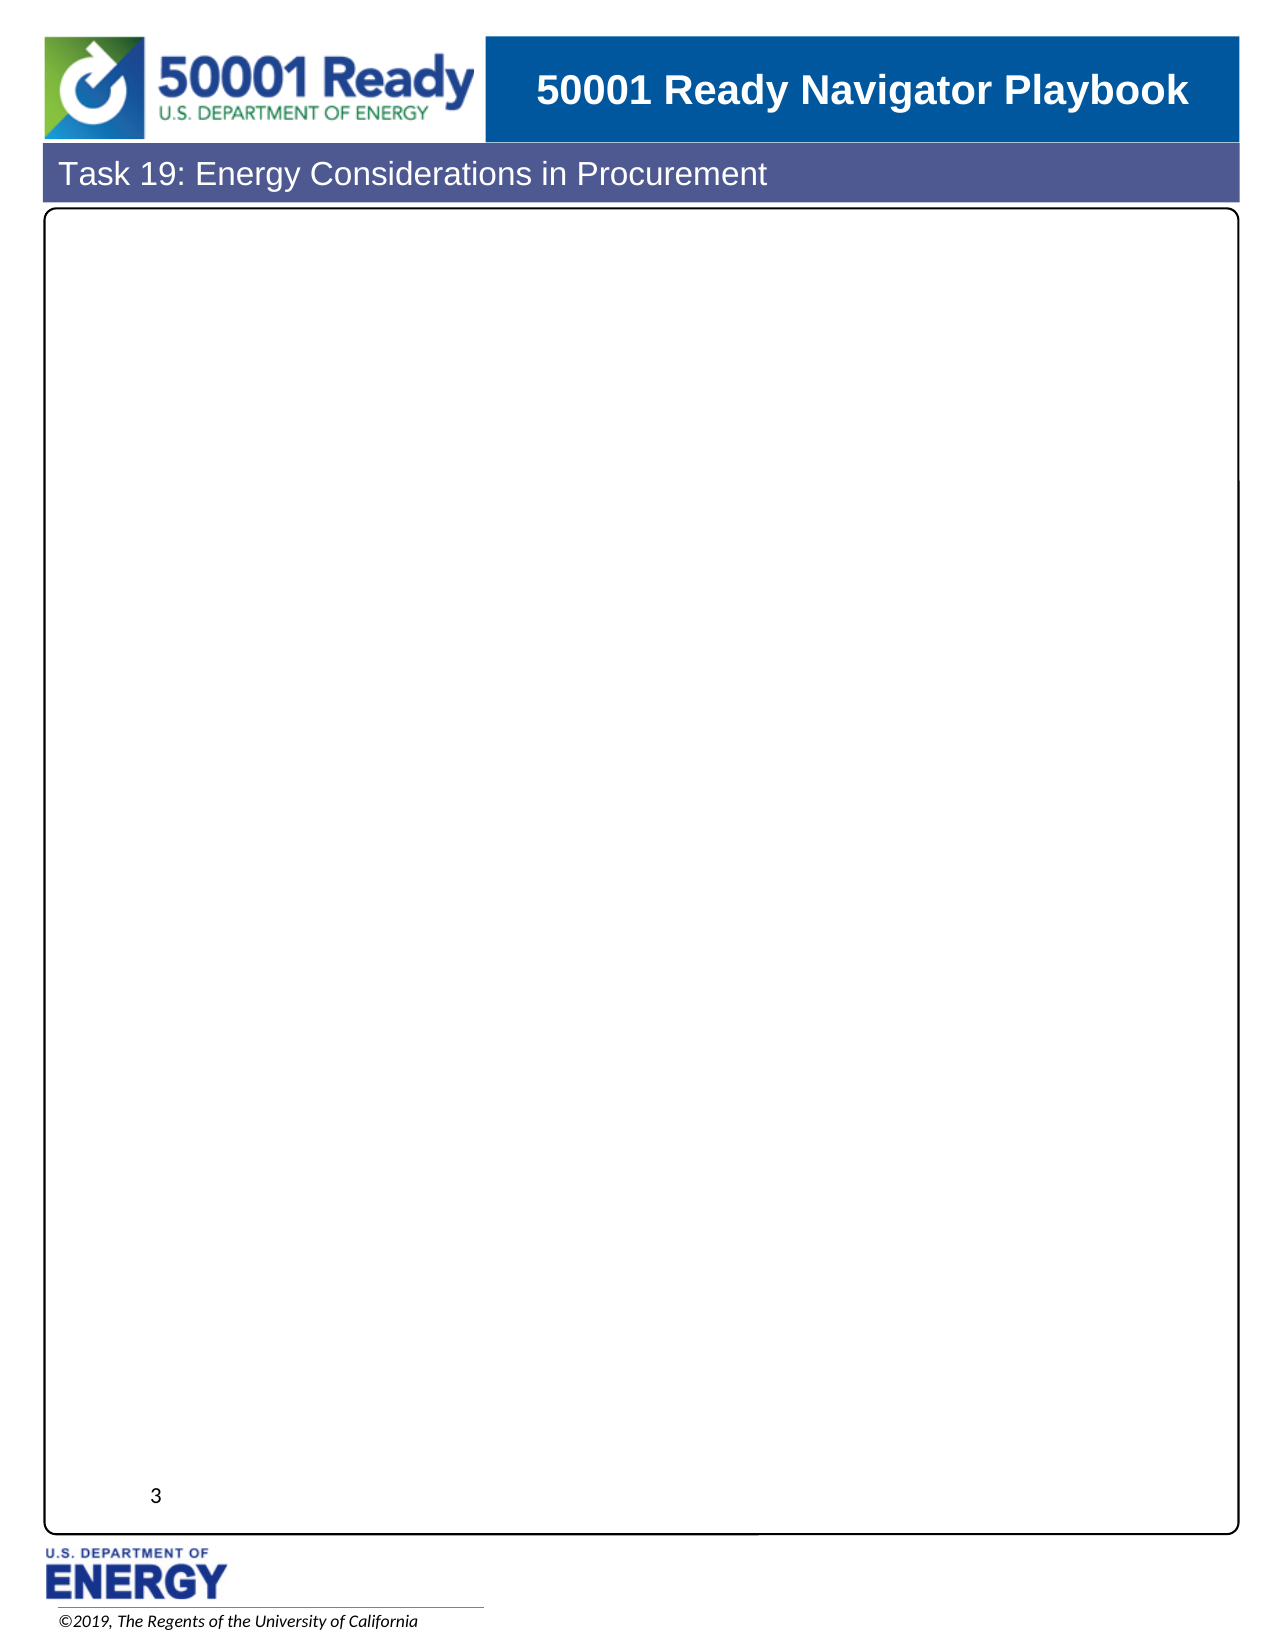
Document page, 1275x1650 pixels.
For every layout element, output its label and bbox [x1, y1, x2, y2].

picture [45, 1547, 228, 1599]
picture [42, 36, 474, 138]
